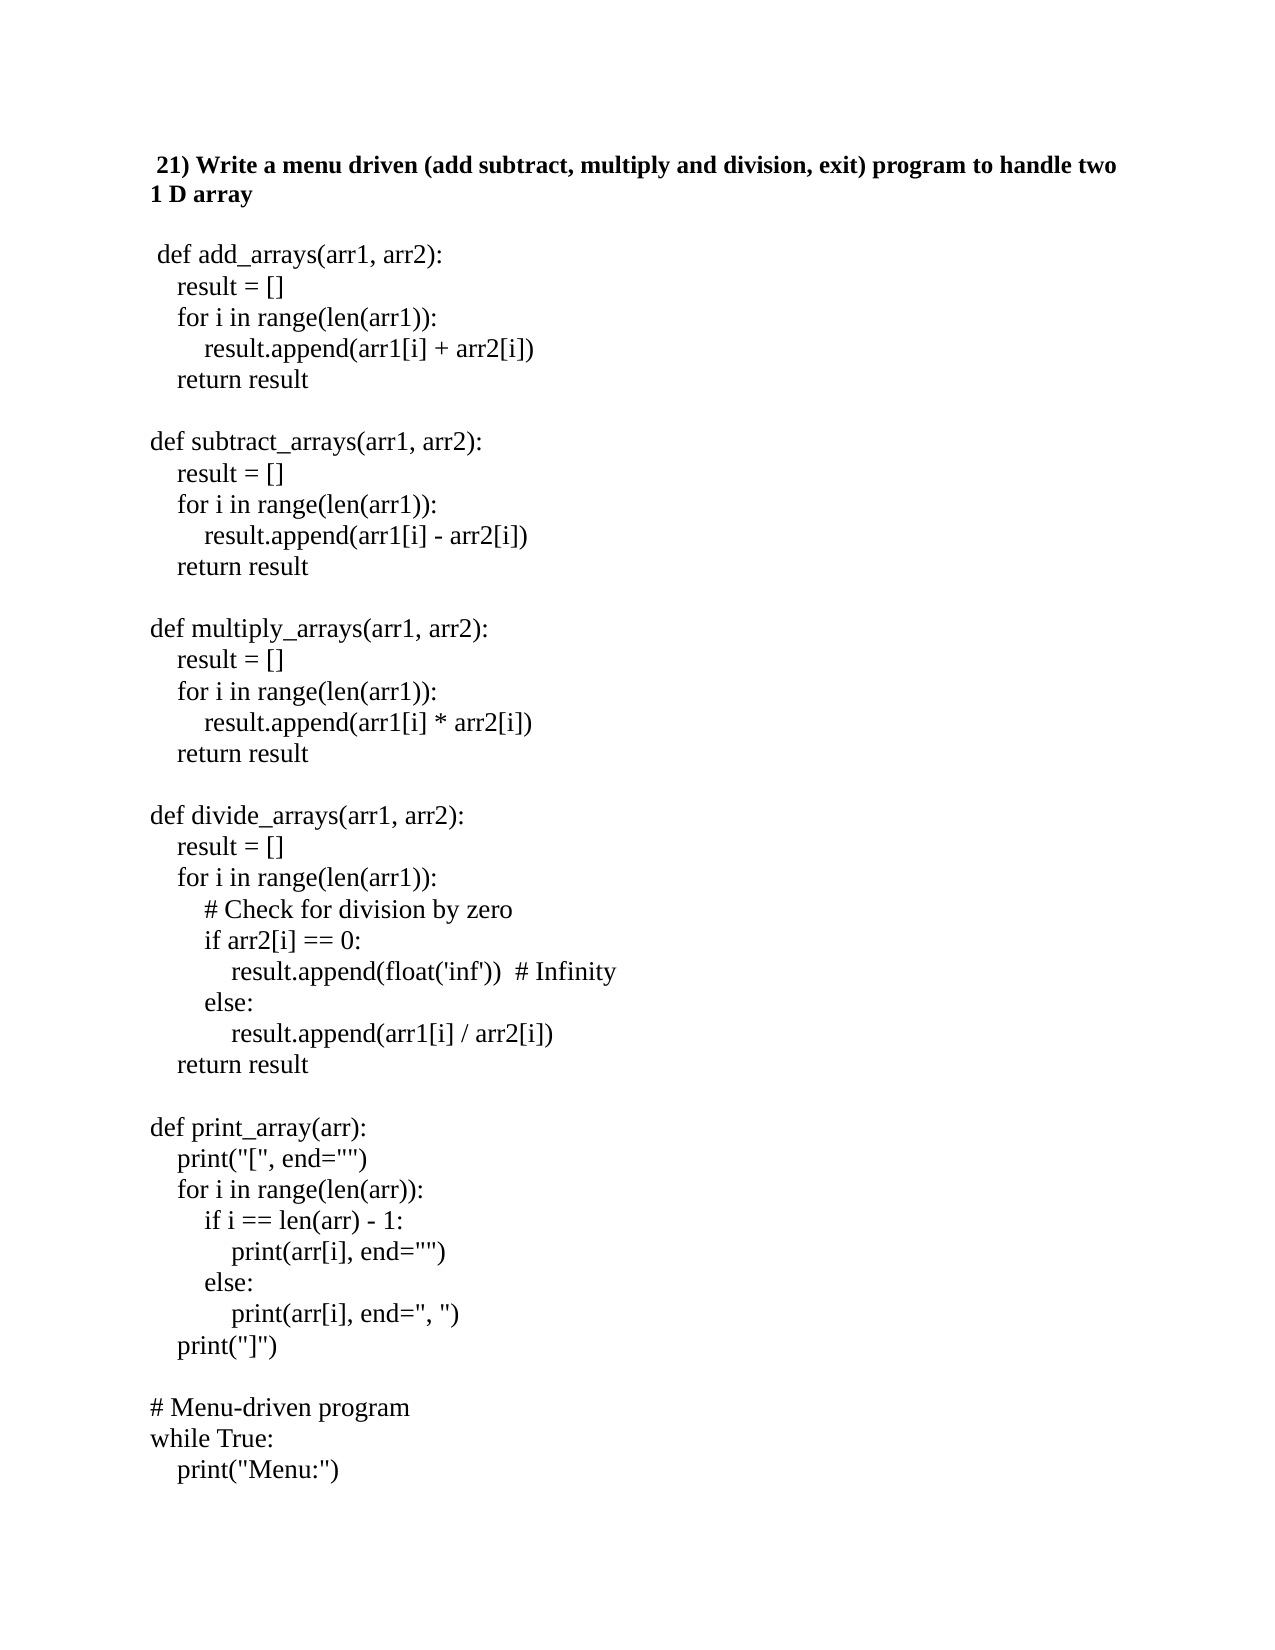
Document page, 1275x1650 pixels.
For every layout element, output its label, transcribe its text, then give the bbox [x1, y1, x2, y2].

text if arr2[i] == 0: [150, 924, 1125, 955]
text result = [] [150, 270, 1125, 301]
text def add_arrays(arr1, arr2): [150, 239, 1125, 270]
text result = [] [150, 457, 1125, 488]
text print(arr[i], end="") [150, 1235, 1125, 1266]
text result.append(float('inf')) # Infinity [150, 955, 1125, 986]
text result.append(arr1[i] + arr2[i]) [150, 332, 1125, 363]
text print("Menu:") [150, 1453, 1125, 1484]
text else: [150, 986, 1125, 1017]
text print(arr[i], end=", ") [150, 1298, 1125, 1329]
text result = [] [150, 643, 1125, 675]
text for i in range(len(arr1)): [150, 675, 1125, 706]
text for i in range(len(arr1)): [150, 488, 1125, 519]
text return result [150, 363, 1125, 394]
text else: [150, 1266, 1125, 1298]
text for i in range(len(arr)): [150, 1173, 1125, 1204]
text result = [] [150, 830, 1125, 862]
text result.append(arr1[i] * arr2[i]) [150, 706, 1125, 737]
text for i in range(len(arr1)): [150, 301, 1125, 332]
text return result [150, 737, 1125, 768]
text # Menu-driven program [150, 1391, 1125, 1422]
text result.append(arr1[i] - arr2[i]) [150, 519, 1125, 550]
text def print_array(arr): [150, 1111, 1125, 1142]
text def multiply_arrays(arr1, arr2): [150, 612, 1125, 643]
text # Check for division by zero [150, 893, 1125, 924]
text return result [150, 550, 1125, 581]
text def divide_arrays(arr1, arr2): [150, 799, 1125, 830]
text for i in range(len(arr1)): [150, 862, 1125, 893]
text result.append(arr1[i] / arr2[i]) [150, 1017, 1125, 1048]
text return result [150, 1048, 1125, 1079]
text print("]") [150, 1329, 1125, 1360]
text def subtract_arrays(arr1, arr2): [150, 426, 1125, 457]
text print("[", end="") [150, 1142, 1125, 1173]
text if i == len(arr) - 1: [150, 1204, 1125, 1235]
text 21) Write a menu driven (add subtract, multiply and division, exit) program to handle two 1 D array [150, 150, 1125, 207]
text while True: [150, 1422, 1125, 1453]
